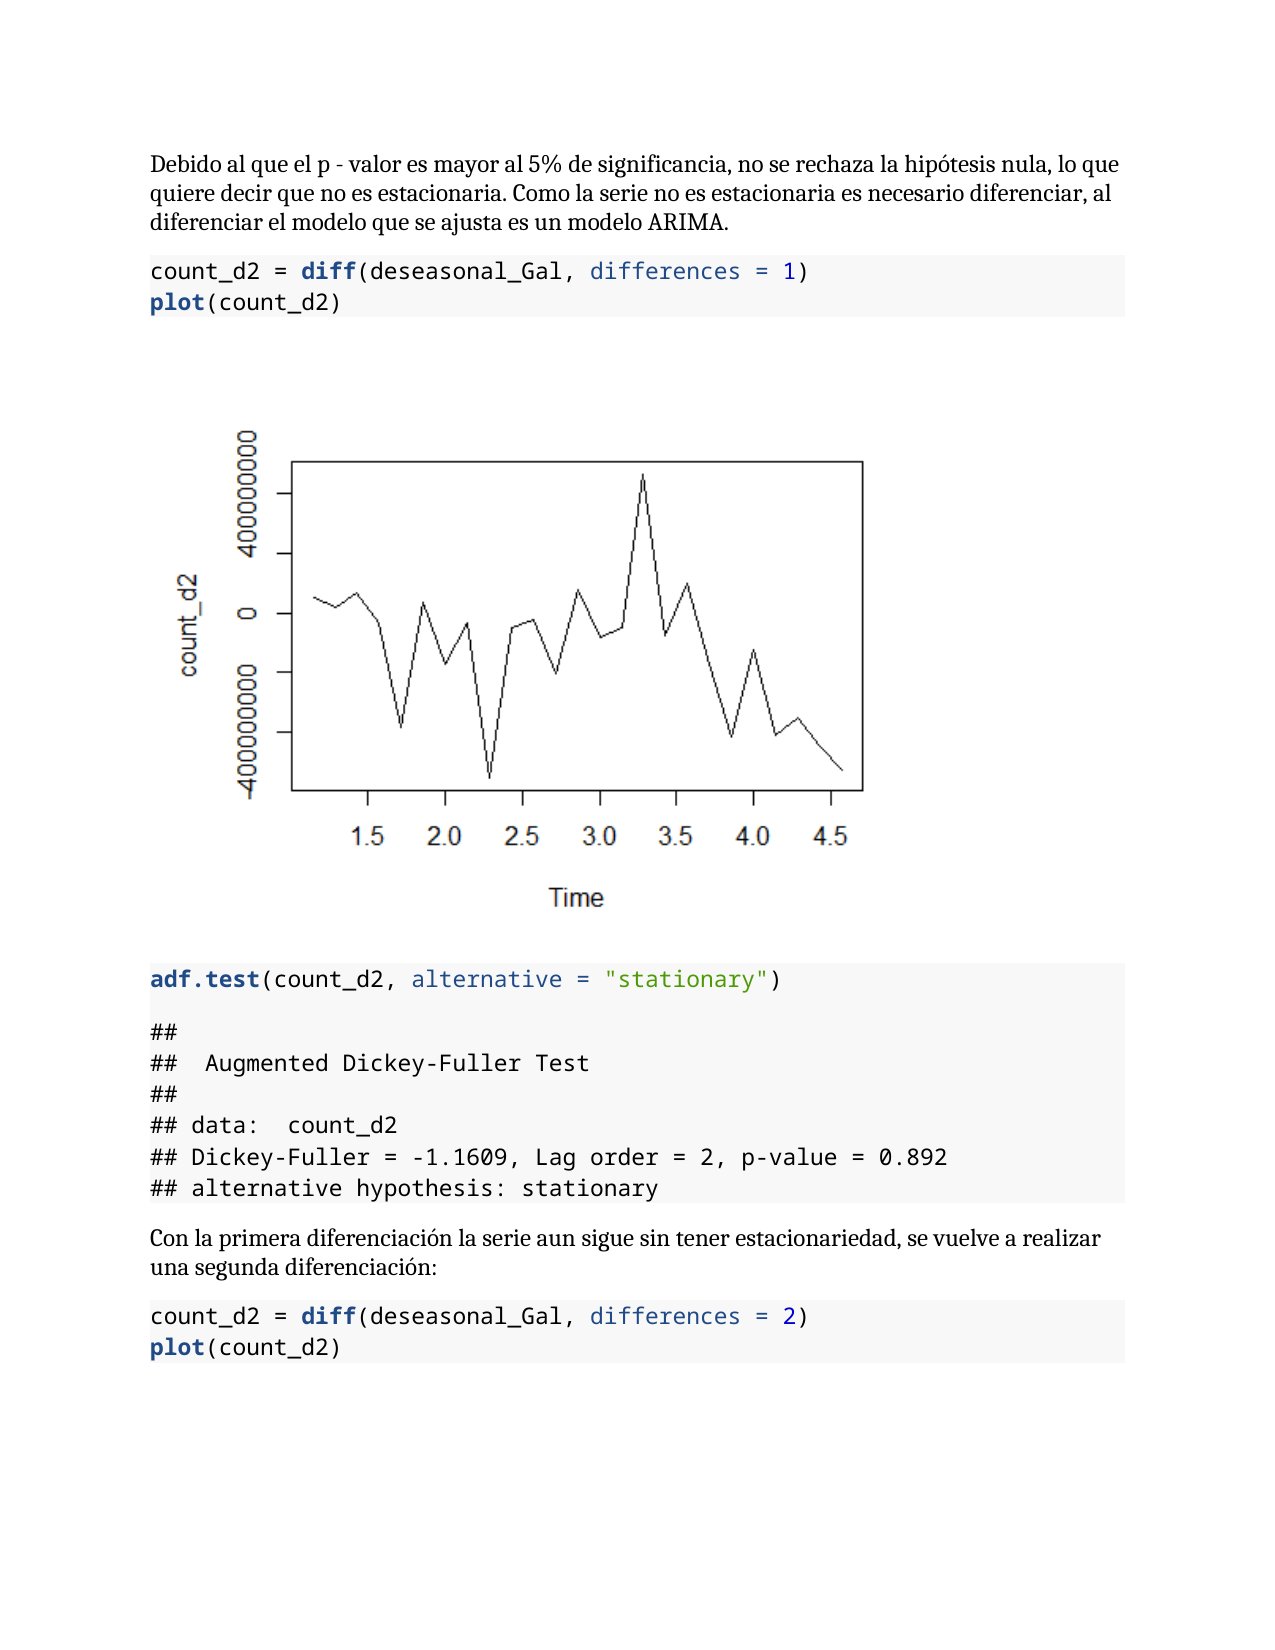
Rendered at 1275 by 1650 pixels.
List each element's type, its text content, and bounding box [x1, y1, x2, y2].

text ## ## Augmented Dickey-Fuller Test ## ## data: count_d2 ## Dickey-Fuller = -1.1609, Lag order = 2, p-value = 0.892 ## alternative hypothesis: stationary [150, 1016, 1125, 1203]
text count_d2 = diff(deseasonal_Gal, differences = 1) plot(count_d2) [342, 255, 1125, 317]
text adf.test(count_d2, alternative = "stationary") [150, 963, 1125, 995]
text Con la primera diferenciación la serie aun sigue sin tener estacionariedad, se vuelve a realizar una segunda diferenciación: [150, 1224, 1125, 1281]
picture [168, 338, 927, 945]
text count_d2 = diff(deseasonal_Gal, differences = 2) plot(count_d2) [342, 1300, 1125, 1363]
text Debido al que el p - valor es mayor al 5% de significancia, no se rechaza la hipótesis nula, lo que quiere decir que no es estacionaria. Como la serie no es estacionaria es necesario diferenciar, al diferenciar el modelo que se ajusta es un modelo ARIMA. [150, 150, 1125, 236]
